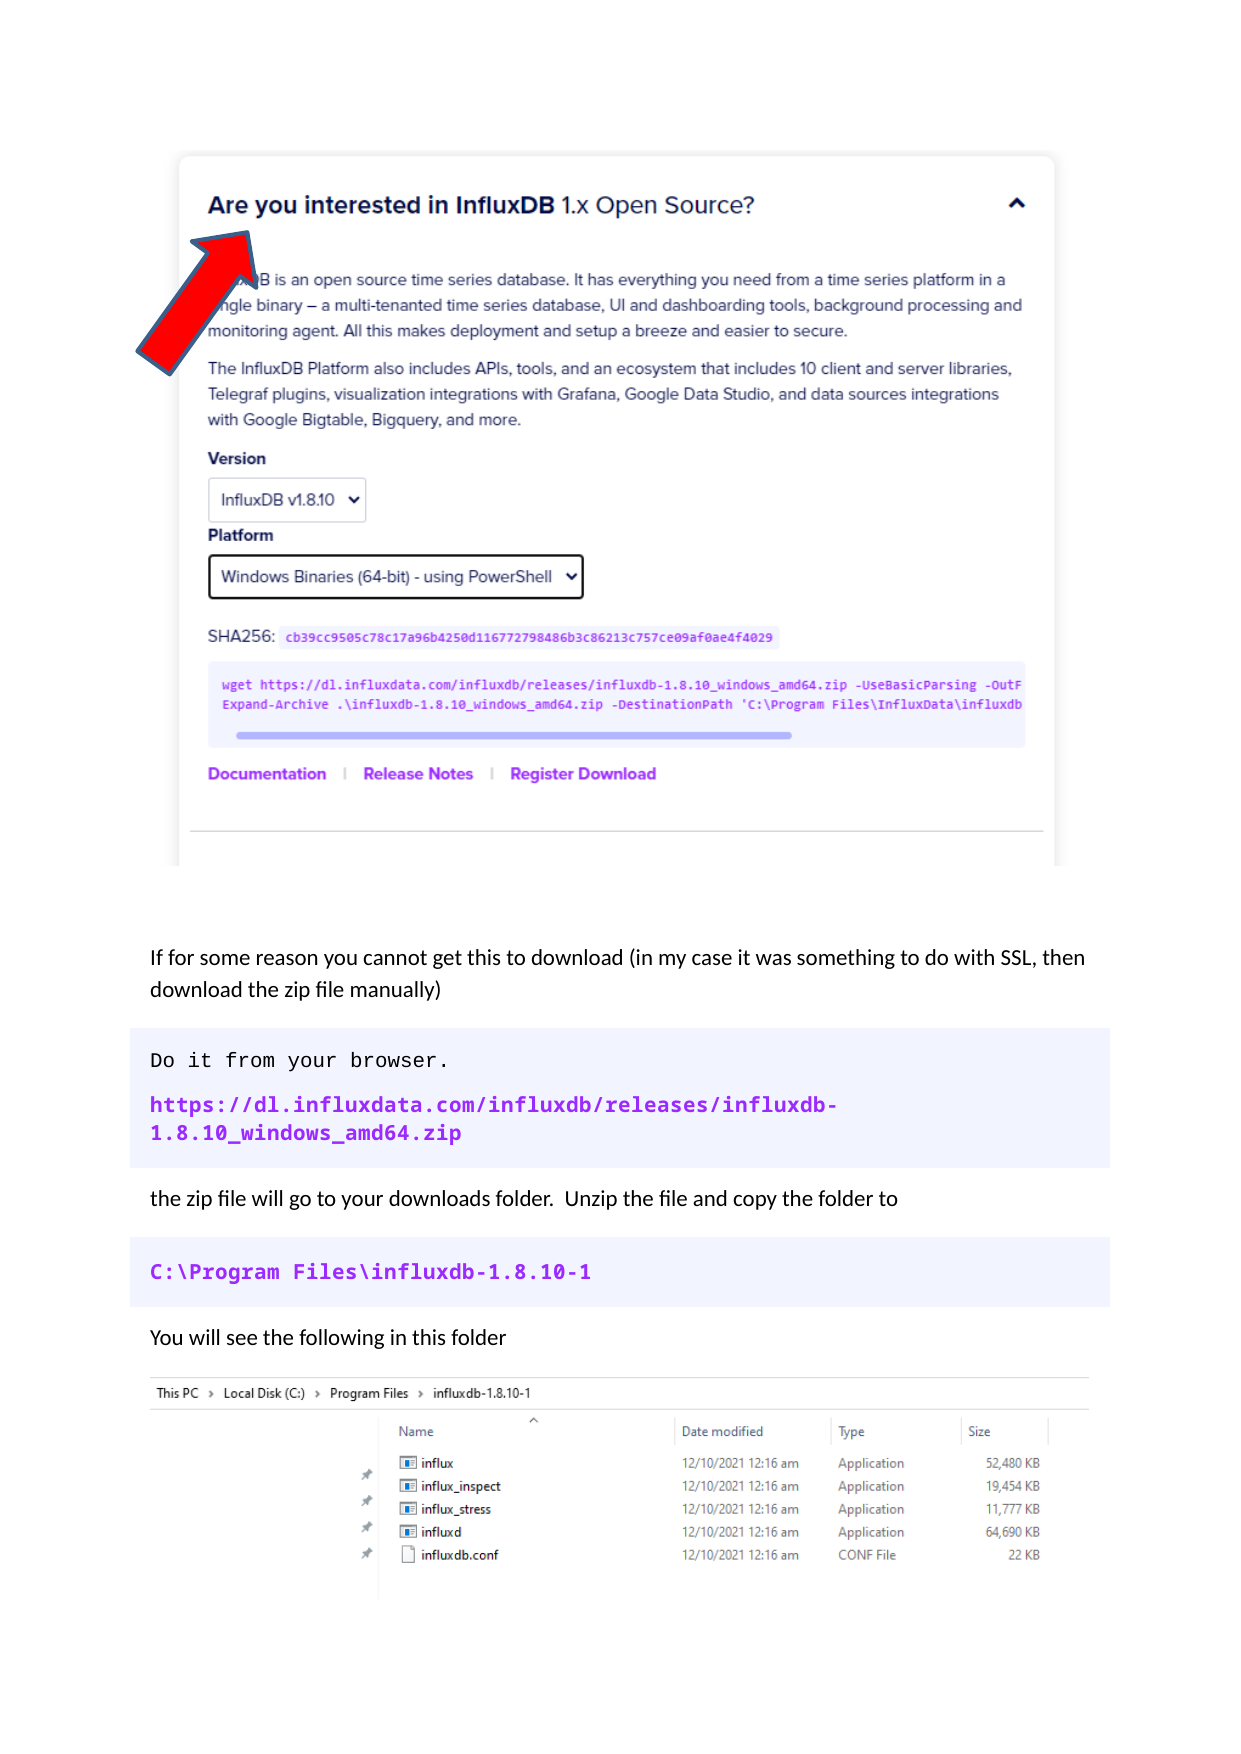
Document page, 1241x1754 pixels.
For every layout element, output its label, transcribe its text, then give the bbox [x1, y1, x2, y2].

text https://dl.influxdata.com/influxdb/releases/influxdb-1.8.10_windows_amd64.zip [133, 1070, 1107, 1163]
text the zip file will go to your downloads folder. Unzip the file and copy the folder to [150, 1184, 1090, 1212]
text If for some reason you cannot get this to download (in my case it was something to do with SSL, then download the zip file manually) [150, 943, 1090, 1003]
text You will see the following in this folder [150, 1323, 1090, 1352]
text Do it from your browser. [133, 1032, 1107, 1070]
text C:\Program Files\influxdb-1.8.10-1 [133, 1241, 1107, 1302]
picture [150, 150, 1091, 866]
picture [150, 1376, 1089, 1599]
